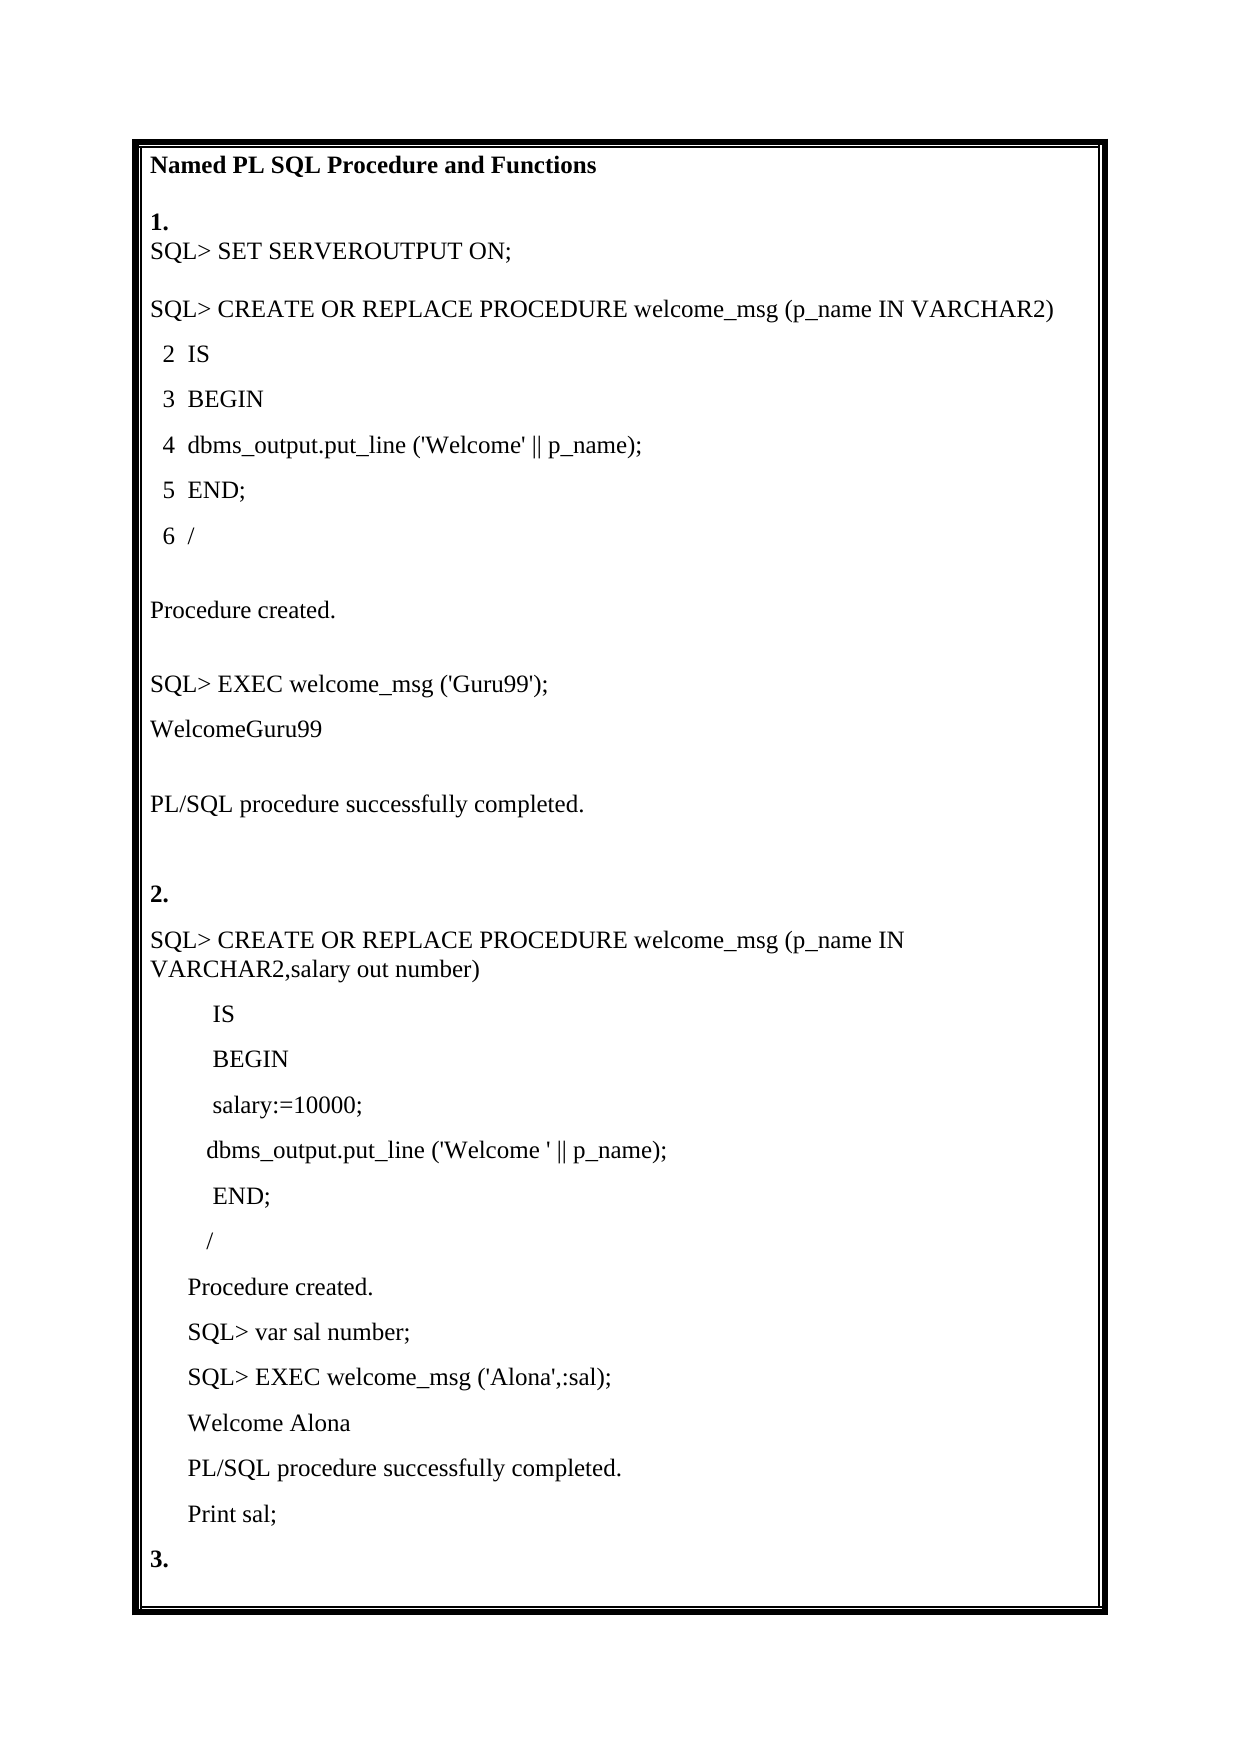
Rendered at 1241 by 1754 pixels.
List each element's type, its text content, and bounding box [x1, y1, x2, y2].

text Welcome Alona [187, 1408, 1090, 1437]
text SQL> EXEC welcome_msg ('Alona',:sal); [187, 1362, 1090, 1391]
text PL/SQL procedure successfully completed. [187, 1453, 1090, 1482]
text dbms_output.put_line ('Welcome ' || p_name); [187, 1135, 1090, 1164]
text BEGIN [187, 1044, 1090, 1073]
text / [187, 1226, 1090, 1255]
text 6 / [150, 521, 1090, 549]
text 3. [150, 1544, 1090, 1573]
text Print sal; [187, 1499, 1090, 1527]
text 3 BEGIN [150, 384, 1090, 413]
text 1. [150, 207, 1090, 236]
text Procedure created. [150, 595, 1090, 624]
text END; [187, 1181, 1090, 1209]
text SQL> SET SERVEROUTPUT ON; [150, 236, 1090, 265]
text salary:=10000; [187, 1090, 1090, 1119]
text 2 IS [150, 339, 1090, 368]
text SQL> EXEC welcome_msg ('Guru99'); [150, 669, 1090, 698]
text 5 END; [150, 475, 1090, 504]
text Procedure created. [187, 1272, 1090, 1300]
text SQL> var sal number; [187, 1317, 1090, 1346]
text Named PL SQL Procedure and Functions [150, 150, 1090, 179]
text 4 dbms_output.put_line ('Welcome' || p_name); [150, 430, 1090, 459]
text IS [187, 999, 1090, 1028]
text SQL> CREATE OR REPLACE PROCEDURE welcome_msg (p_name IN VARCHAR2,salary out number) [150, 925, 1090, 982]
text WelcomeGuru99 [150, 714, 1090, 743]
text SQL> CREATE OR REPLACE PROCEDURE welcome_msg (p_name IN VARCHAR2) [150, 294, 1090, 322]
text PL/SQL procedure successfully completed. [150, 789, 1090, 817]
text 2. [150, 879, 1090, 908]
